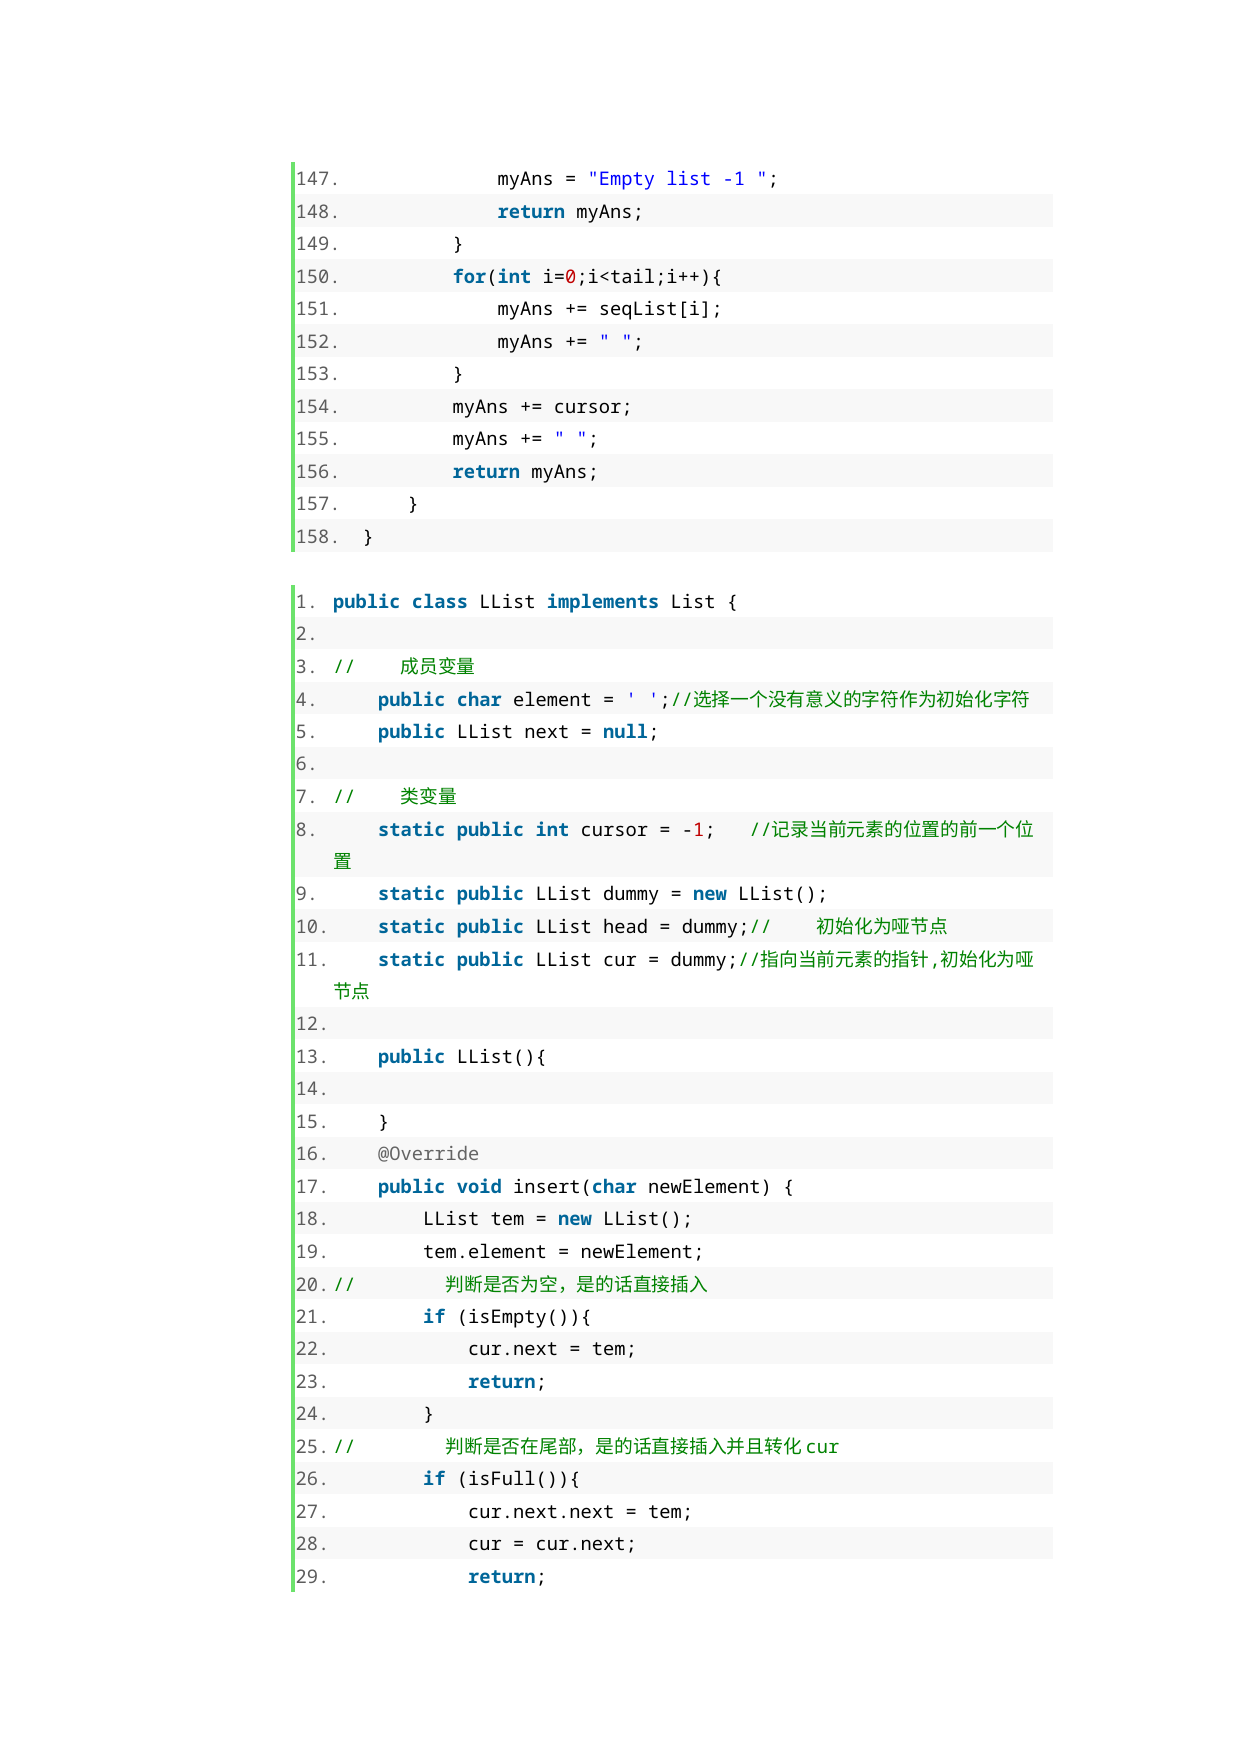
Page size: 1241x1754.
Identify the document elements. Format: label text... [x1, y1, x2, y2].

list tem.element = newElement; [295, 1234, 1053, 1267]
list if (isEmpty()){ [295, 1299, 1053, 1332]
list myAns += cursor; [295, 389, 1053, 422]
list return; [295, 1364, 1053, 1397]
list cur = cur.next; [295, 1527, 1053, 1559]
list return myAns; [295, 194, 1053, 227]
list public void insert(char newElement) { [295, 1169, 1053, 1202]
list static public LList head = dummy;// 初始化为哑节点 [295, 909, 1053, 942]
list return; [295, 1559, 1053, 1592]
list public char element = ' ';//选择一个没有意义的字符作为初始化字符 [295, 682, 1053, 714]
list // 成员变量 [295, 649, 1053, 682]
list if (isFull()){ [295, 1462, 1053, 1494]
list } [295, 227, 1053, 259]
list // 类变量 [295, 779, 1053, 812]
list } [295, 487, 1053, 519]
list cur.next = tem; [295, 1332, 1053, 1364]
list cur.next.next = tem; [295, 1494, 1053, 1527]
list static public LList cur = dummy;//指向当前元素的指针,初始化为哑节点 [295, 942, 1053, 1007]
list static public LList dummy = new LList(); [295, 877, 1053, 909]
list } [295, 1397, 1053, 1429]
list for(int i=0;i<tail;i++){ [295, 259, 1053, 292]
list LList tem = new LList(); [295, 1202, 1053, 1234]
list static public int cursor = -1; //记录当前元素的位置的前一个位置 [295, 812, 1053, 877]
list public LList next = null; [295, 714, 1053, 747]
list // 判断是否为空，是的话直接插入 [295, 1267, 1053, 1299]
list myAns = "Empty list -1 "; [295, 162, 1053, 194]
list } [295, 357, 1053, 389]
list @Override [295, 1137, 1053, 1169]
list myAns += seqList[i]; [295, 292, 1053, 324]
list myAns += " "; [295, 422, 1053, 454]
list public class LList implements List { [291, 584, 1053, 617]
list public LList(){ [295, 1039, 1053, 1072]
list myAns += " "; [295, 324, 1053, 357]
list } [295, 519, 1053, 552]
list // 判断是否在尾部，是的话直接插入并且转化cur [295, 1429, 1053, 1462]
list return myAns; [295, 454, 1053, 487]
list } [295, 1104, 1053, 1137]
